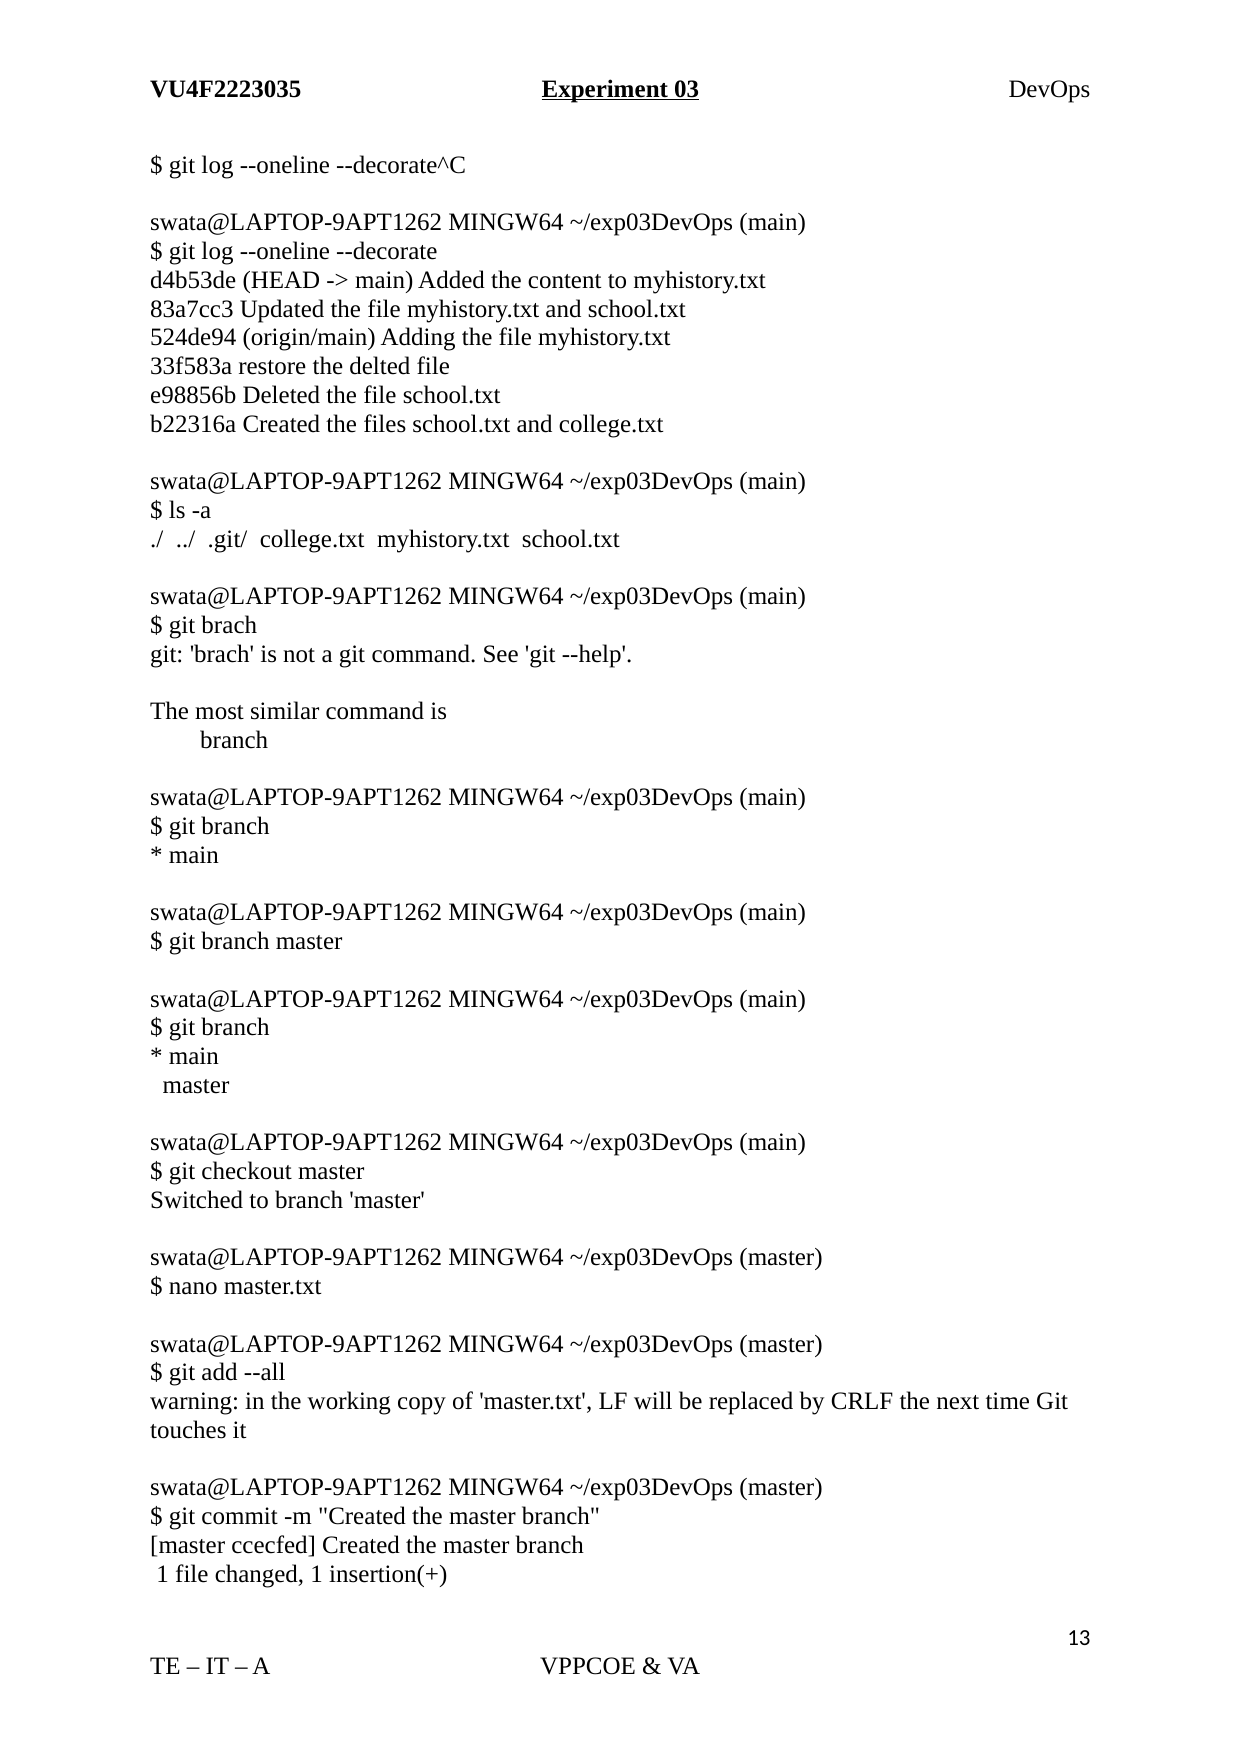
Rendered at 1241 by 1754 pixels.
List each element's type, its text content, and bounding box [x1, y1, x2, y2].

text swata@LAPTOP-9APT1262 MINGW64 ~/exp03DevOps (main) [150, 897, 1090, 926]
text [150, 207, 1090, 236]
text $ git log --oneline --decorate^C [150, 150, 1090, 179]
text $ nano master.txt [150, 1271, 1090, 1300]
text branch [150, 725, 1090, 754]
text $ git log --oneline --decorate [150, 236, 1090, 265]
text swata@LAPTOP-9APT1262 MINGW64 ~/exp03DevOps (main) [150, 984, 1090, 1012]
text 83a7cc3 Updated the file myhistory.txt and school.txt [150, 294, 1090, 322]
text 1 file changed, 1 insertion(+) [150, 1559, 1090, 1587]
text warning: in the working copy of 'master.txt', LF will be replaced by CRLF the next time Git touches it [150, 1386, 1090, 1444]
text Switched to branch 'master' [150, 1185, 1090, 1214]
text 524de94 (origin/main) Adding the file myhistory.txt [150, 322, 1090, 351]
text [150, 1472, 1090, 1501]
text swata@LAPTOP-9APT1262 MINGW64 ~/exp03DevOps (main) [150, 782, 1090, 811]
text b22316a Created the files school.txt and college.txt [150, 409, 1090, 437]
text swata@LAPTOP-9APT1262 MINGW64 ~/exp03DevOps (main) [150, 581, 1090, 610]
text master [150, 1070, 1090, 1099]
text * main [150, 1041, 1090, 1070]
text swata@LAPTOP-9APT1262 MINGW64 ~/exp03DevOps (main) [150, 466, 1090, 495]
text $ ls -a [150, 495, 1090, 524]
text [master ccecfed] Created the master branch [150, 1530, 1090, 1559]
text $ git branch master [150, 926, 1090, 955]
text swata@LAPTOP-9APT1262 MINGW64 ~/exp03DevOps (master) [150, 1242, 1090, 1271]
text * main [150, 840, 1090, 869]
text $ git commit -m "Created the master branch" [150, 1501, 1090, 1530]
text e98856b Deleted the file school.txt [150, 380, 1090, 409]
text swata@LAPTOP-9APT1262 MINGW64 ~/exp03DevOps (master) [150, 1329, 1090, 1357]
text The most similar command is [150, 696, 1090, 725]
text ./ ../ .git/ college.txt myhistory.txt school.txt [150, 524, 1090, 552]
text $ git brach [150, 610, 1090, 639]
text 33f583a restore the delted file [150, 351, 1090, 380]
text $ git checkout master [150, 1156, 1090, 1185]
text $ git branch [150, 811, 1090, 840]
text swata@LAPTOP-9APT1262 MINGW64 ~/exp03DevOps (main) [150, 1127, 1090, 1156]
text $ git branch [150, 1012, 1090, 1041]
text git: 'brach' is not a git command. See 'git --help'. [150, 639, 1090, 667]
text d4b53de (HEAD -> main) Added the content to myhistory.txt [150, 265, 1090, 294]
text $ git add --all [150, 1357, 1090, 1386]
